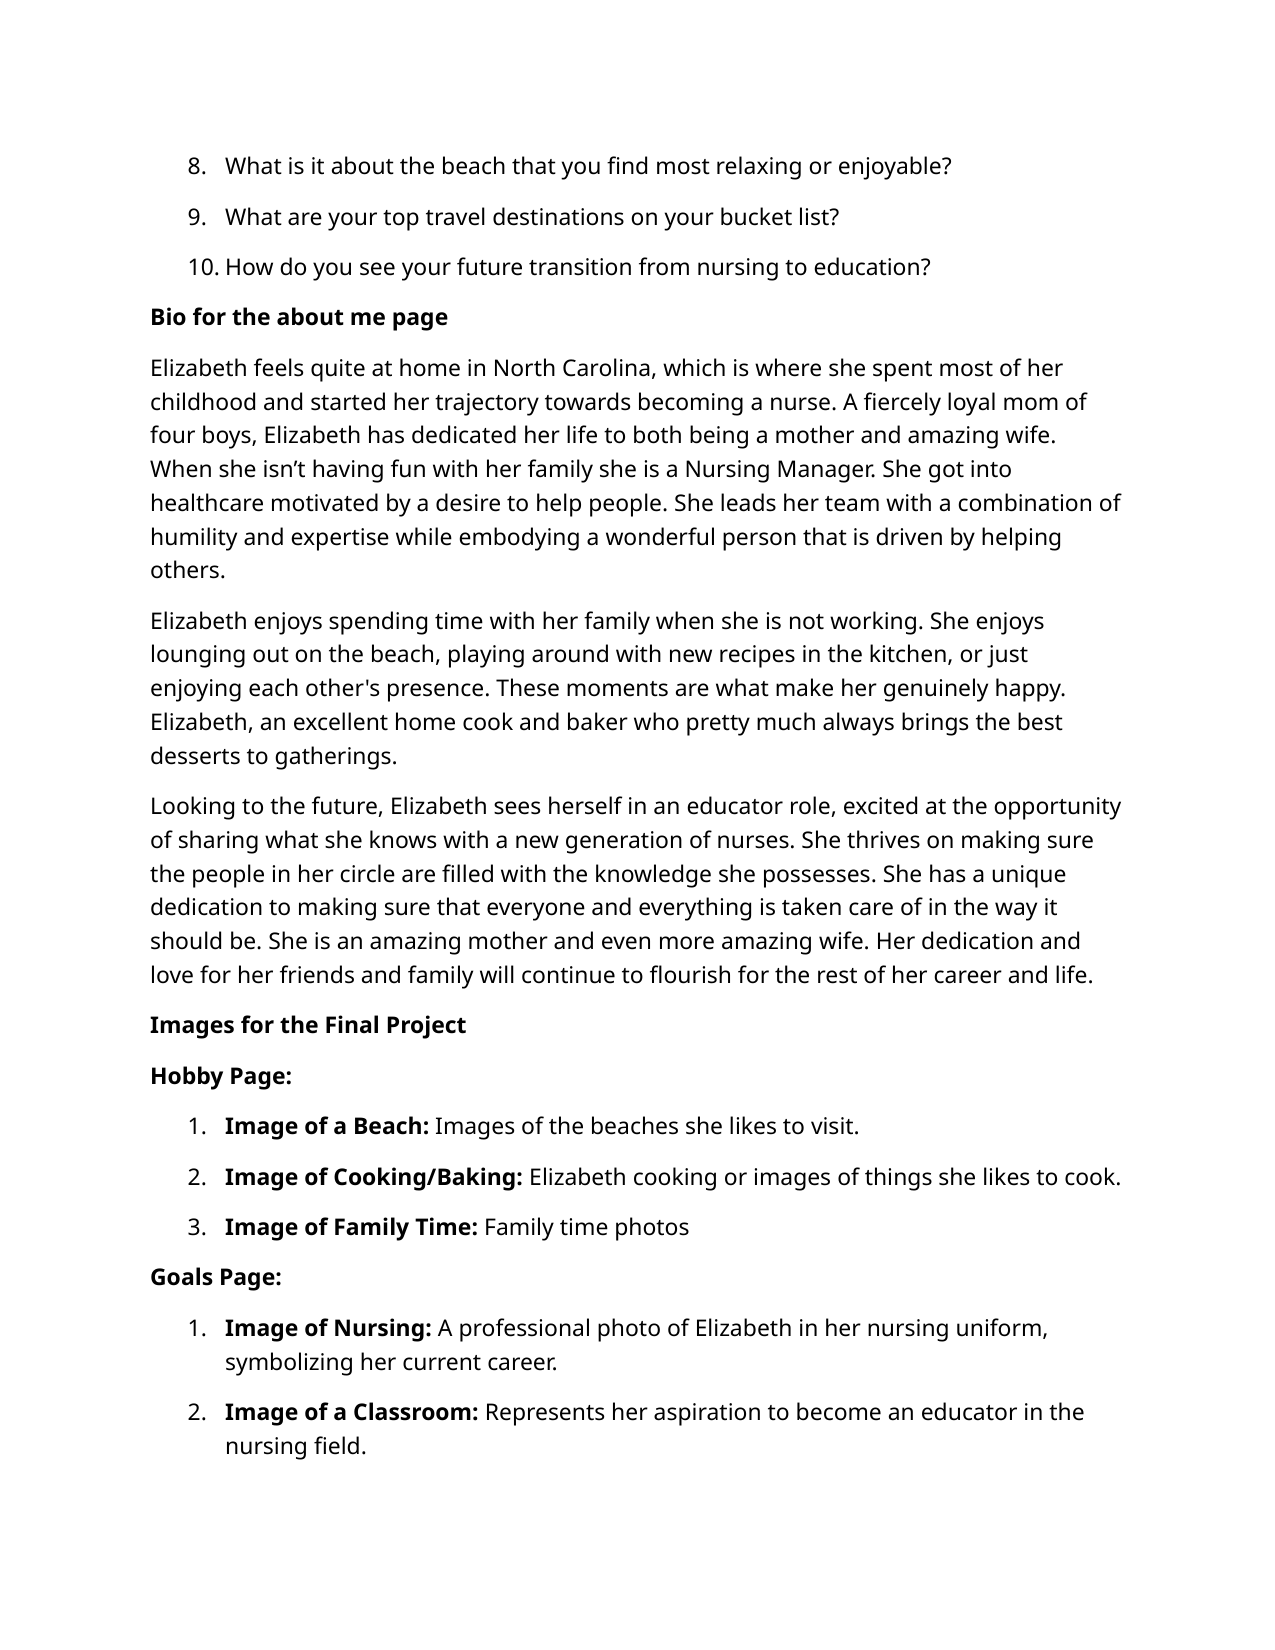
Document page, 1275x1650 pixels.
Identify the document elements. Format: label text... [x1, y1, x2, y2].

text Goals Page: [150, 1261, 1125, 1292]
list What is it about the beach that you find most relaxing or enjoyable? [187, 150, 1125, 181]
list Image of Cooking/Baking: Elizabeth cooking or images of things she likes to cook. [187, 1160, 1125, 1192]
text Hobby Page: [150, 1059, 1125, 1091]
text Bio for the about me page [150, 301, 1125, 332]
text Elizabeth feels quite at home in North Carolina, which is where she spent most of her childhood and started her trajectory towards becoming a nurse. A fiercely loyal mom of four boys, Elizabeth has dedicated her life to both being a mother and amazing wife. When she isn’t having fun with her family she is a Nursing Manager. She got into healthcare motivated by a desire to help people. She leads her team with a combination of humility and expertise while embodying a wonderful person that is driven by helping others. [150, 352, 1125, 585]
list What are your top travel destinations on your bucket list? [187, 200, 1125, 232]
text Images for the Final Project [150, 1009, 1125, 1040]
list How do you see your future transition from nursing to education? [187, 251, 1125, 282]
list Image of Nursing: A professional photo of Elizabeth in her nursing uniform, symbolizing her current career. [187, 1312, 1125, 1377]
text Elizabeth enjoys spending time with her family when she is not working. She enjoys lounging out on the beach, playing around with new recipes in the kitchen, or just enjoying each other's presence. These moments are what make her genuinely happy. Elizabeth, an excellent home cook and baker who pretty much always brings the best desserts to gatherings. [150, 604, 1125, 771]
list Image of Family Time: Family time photos [187, 1211, 1125, 1242]
list Image of a Classroom: Represents her aspiration to become an educator in the nursing field. [187, 1396, 1125, 1461]
list Image of a Beach: Images of the beaches she likes to visit. [187, 1110, 1125, 1141]
text Looking to the future, Elizabeth sees herself in an educator role, excited at the opportunity of sharing what she knows with a new generation of nurses. She thrives on making sure the people in her circle are filled with the knowledge she possesses. She has a unique dedication to making sure that everyone and everything is taken care of in the way it should be. She is an amazing mother and even more amazing wife. Her dedication and love for her friends and family will continue to flourish for the rest of her career and life. [150, 790, 1125, 990]
